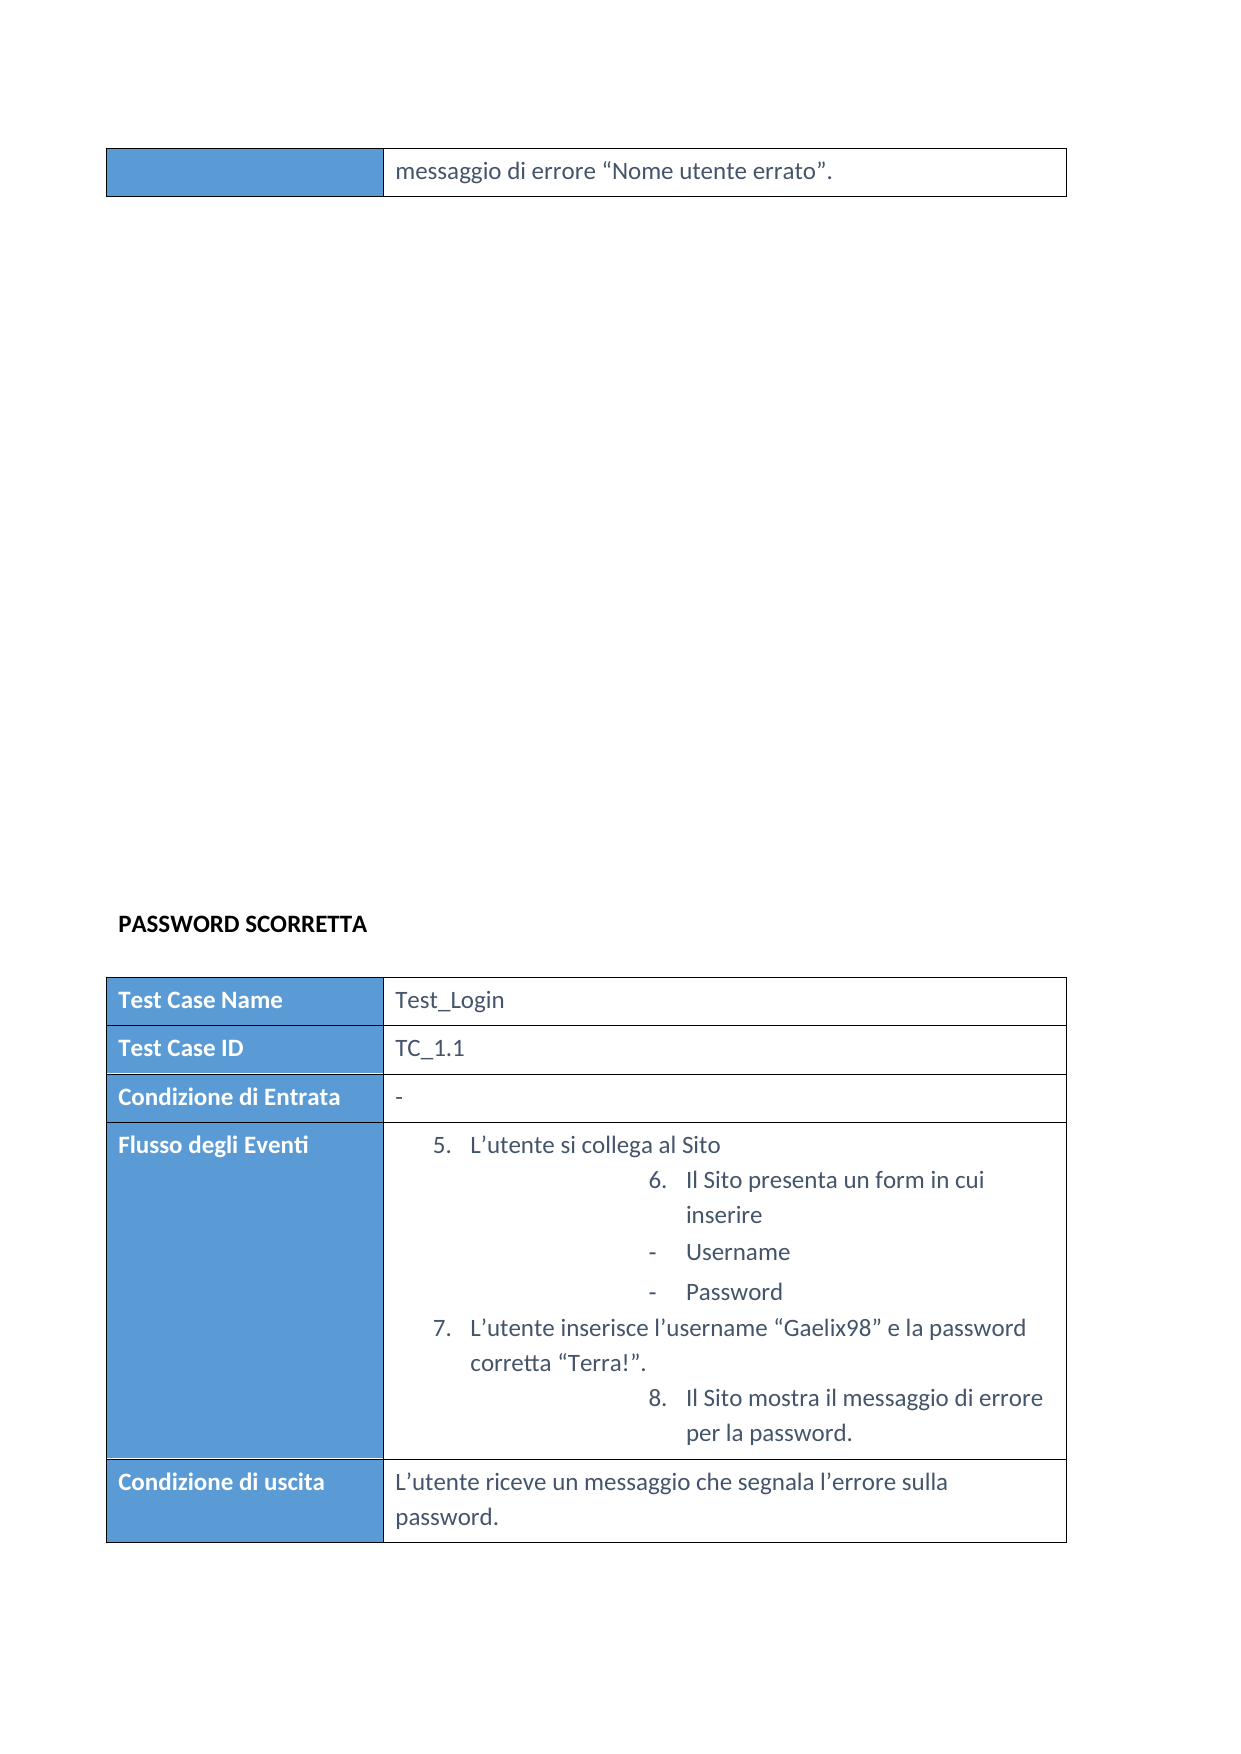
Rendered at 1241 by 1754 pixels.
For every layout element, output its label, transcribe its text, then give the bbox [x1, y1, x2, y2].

table_cell Condizione di uscita [107, 1460, 383, 1542]
table_cell Poiché l’utente ha digitato l’ username scorretto, il Sito mostra il messaggio di errore “Nome utente errato”. [384, 149, 1066, 196]
table_cell Log [107, 149, 383, 196]
table_cell L’utente riceve un messaggio che segnala l’errore sulla password. [384, 1460, 1066, 1542]
table_cell - [384, 1075, 1066, 1122]
table_cell Condizione di Entrata [107, 1075, 383, 1122]
table_cell Test Case ID [107, 1026, 383, 1073]
table_cell TC_1.1 [384, 1026, 1066, 1073]
table_header Test Case Name [107, 978, 383, 1025]
table_header Test_Login [384, 978, 1066, 1025]
text PASSWORD SCORRETTA [118, 908, 1122, 939]
table_cell Flusso degli Eventi [107, 1123, 383, 1458]
